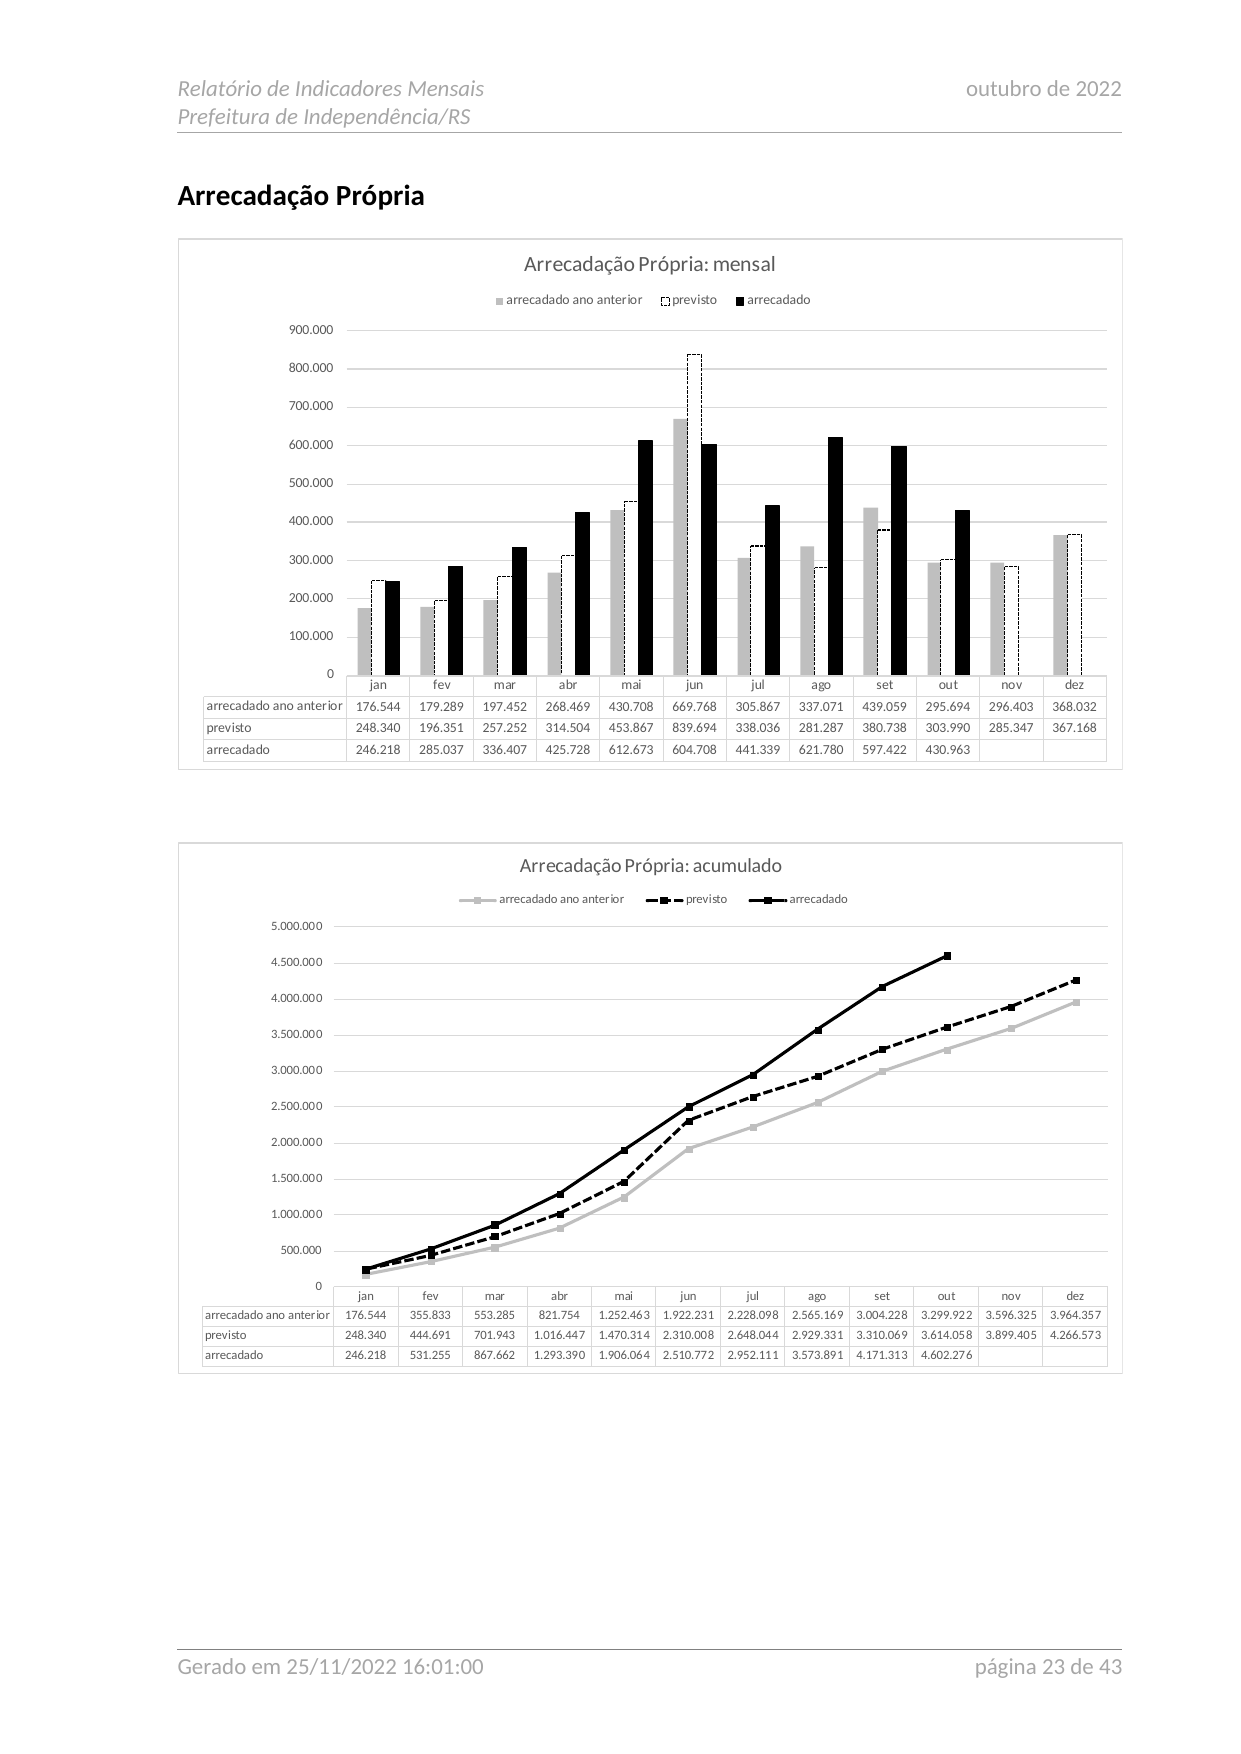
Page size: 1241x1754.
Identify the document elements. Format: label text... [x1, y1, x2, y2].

subtitle Arrecadação Própria [177, 177, 1122, 213]
